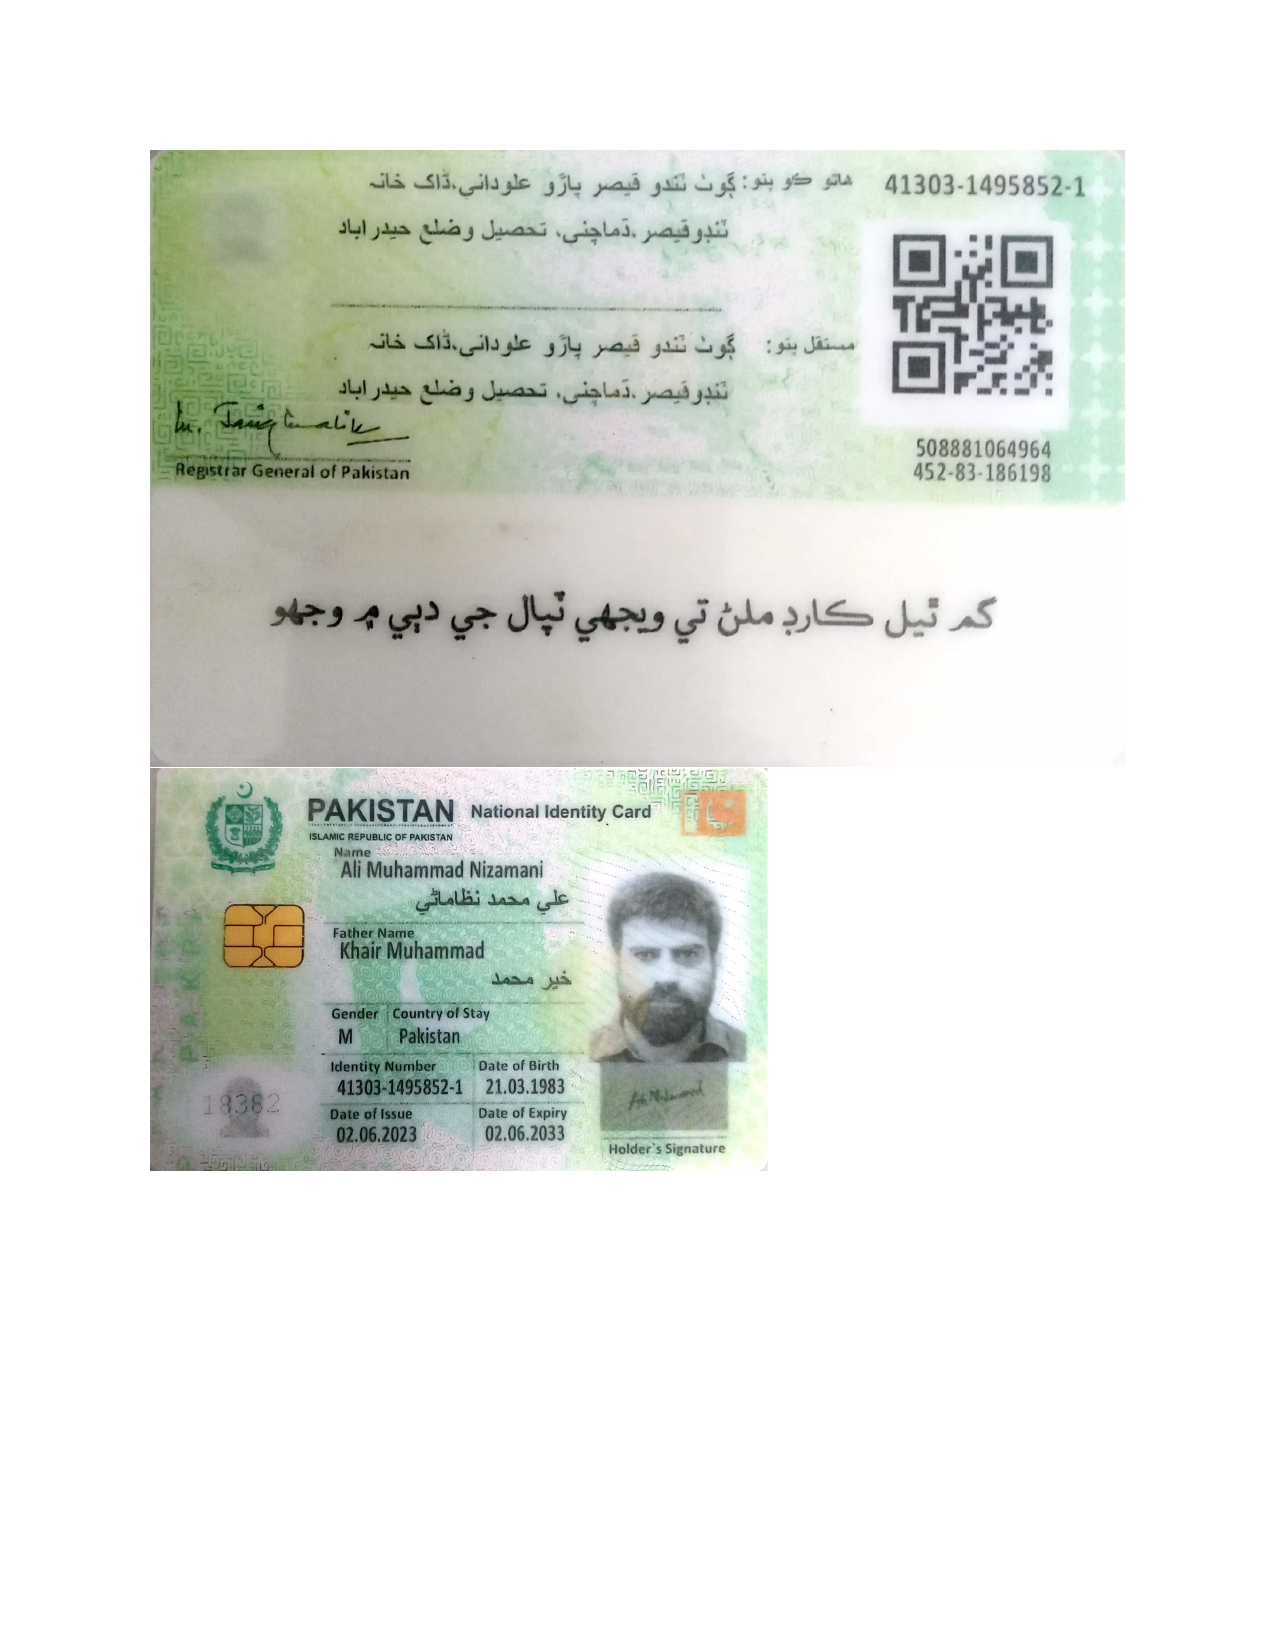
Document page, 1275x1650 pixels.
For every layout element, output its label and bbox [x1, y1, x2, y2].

picture [150, 150, 1125, 767]
picture [150, 768, 768, 1171]
